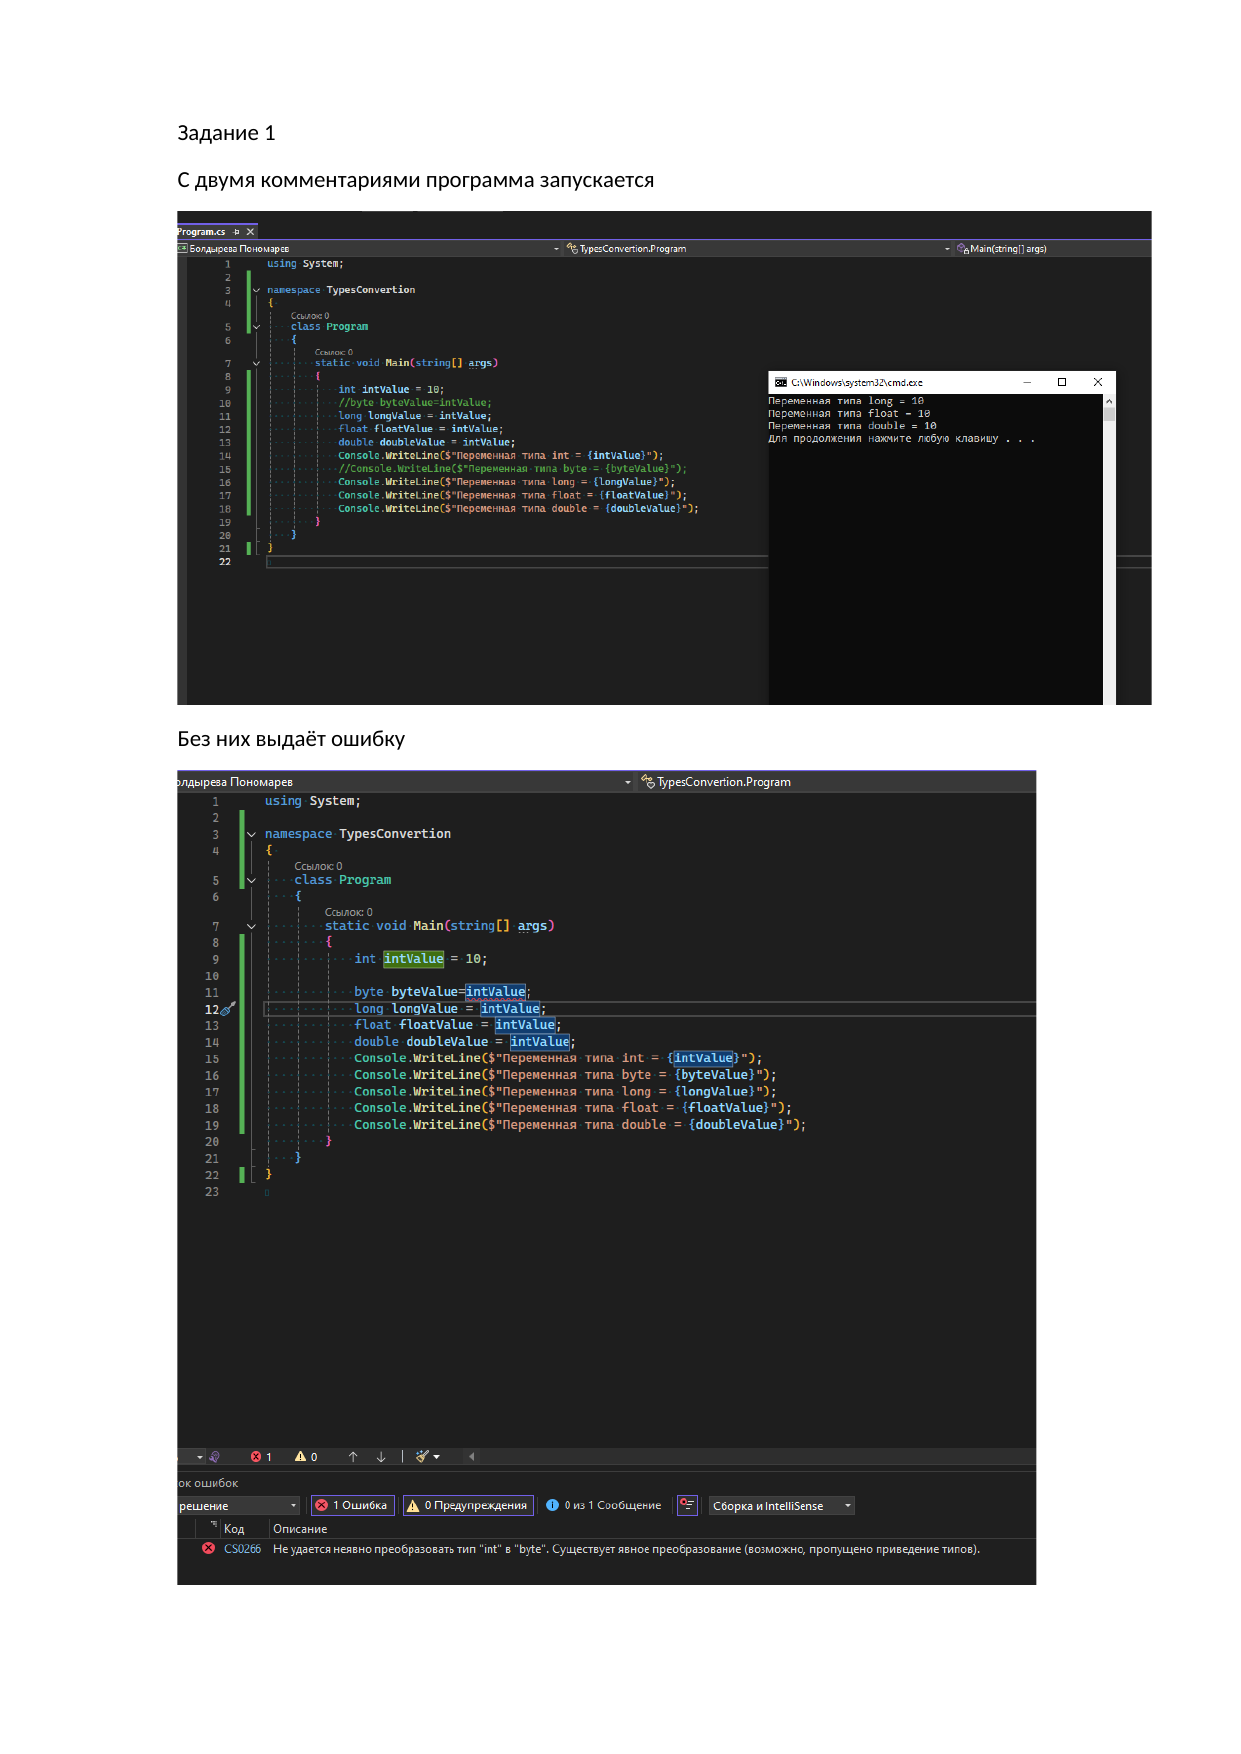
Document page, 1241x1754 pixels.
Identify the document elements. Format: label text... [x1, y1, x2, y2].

picture [177, 211, 1152, 705]
picture [177, 770, 1037, 1585]
text Задание 1 [177, 118, 1152, 146]
text Без них выдаёт ошибку [177, 724, 1152, 752]
text С двумя комментариями программа запускается [177, 165, 1152, 193]
